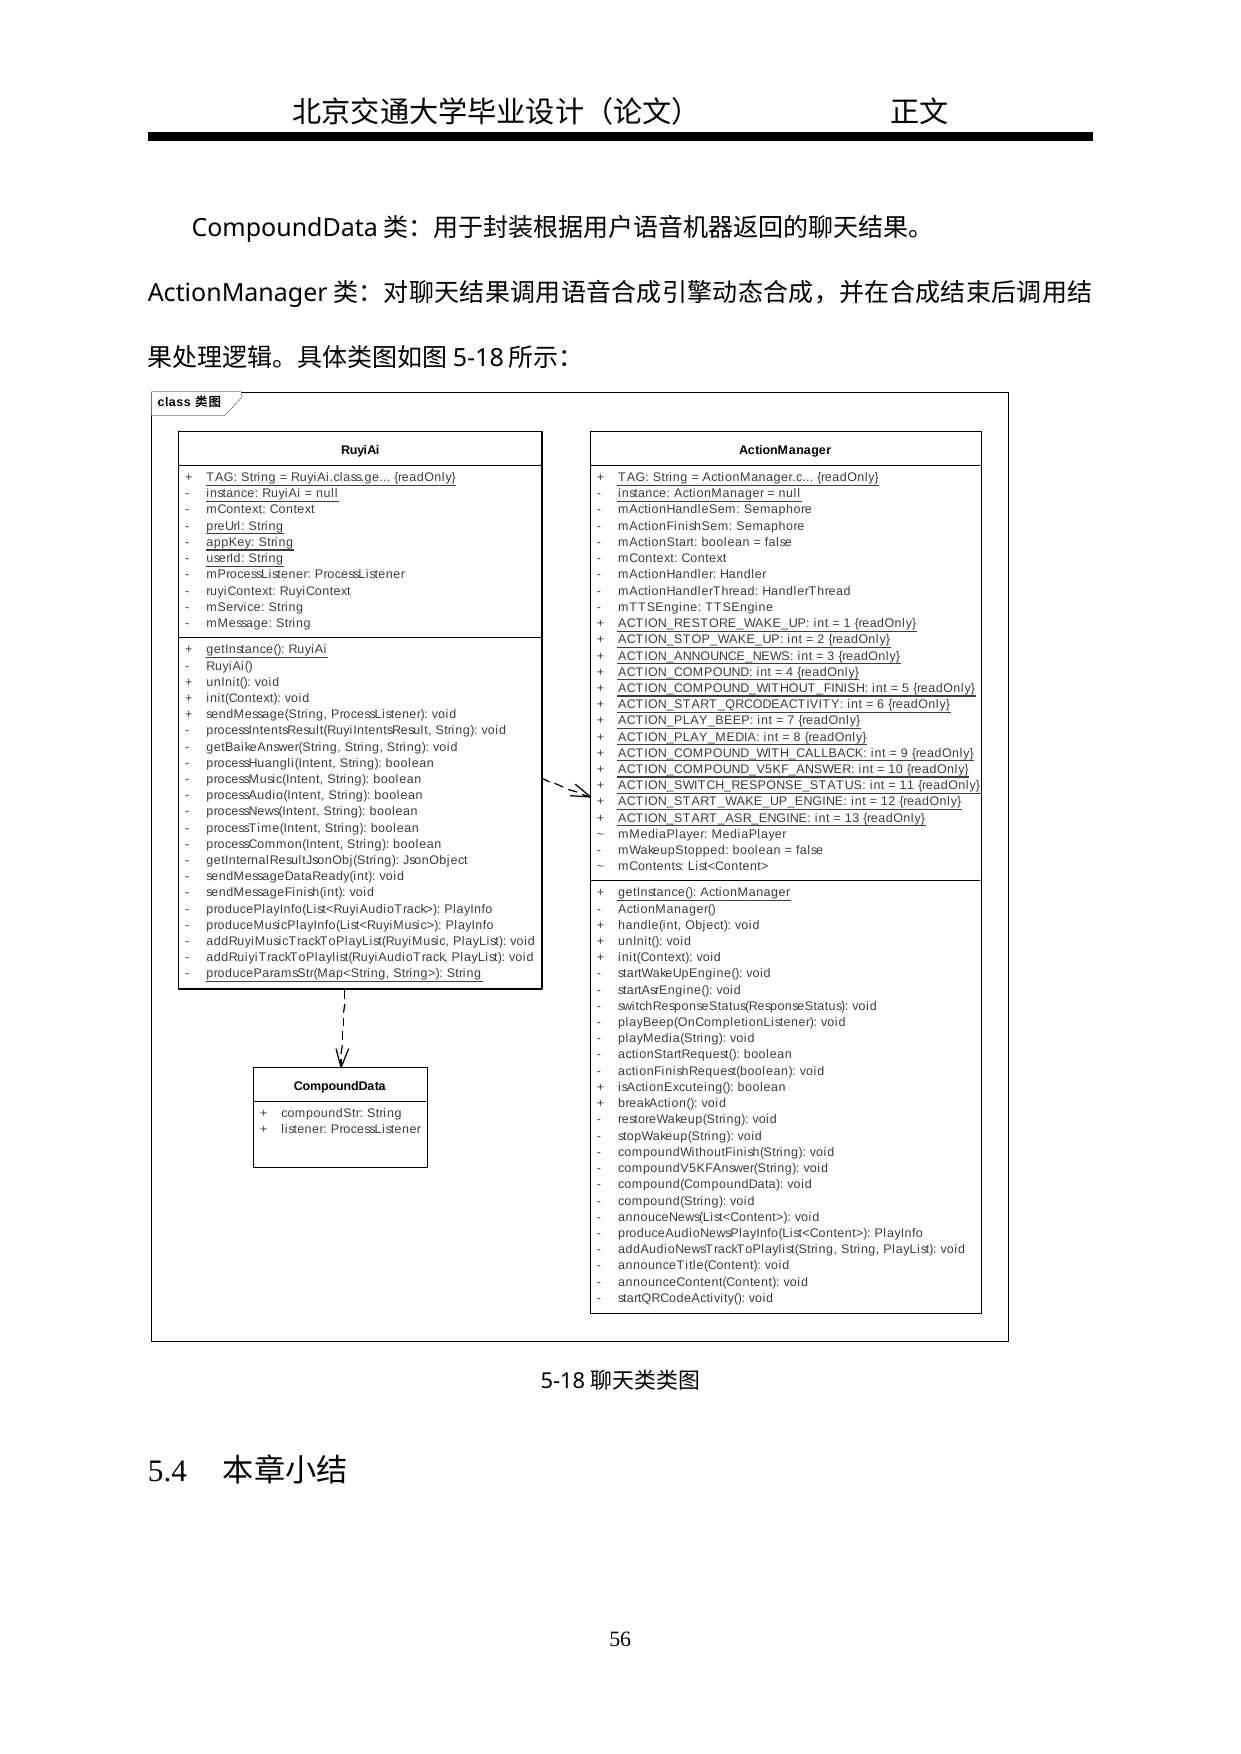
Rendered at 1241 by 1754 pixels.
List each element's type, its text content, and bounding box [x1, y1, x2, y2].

text CompoundData类：用于封装根据用户语音机器返回的聊天结果。 [148, 193, 1092, 258]
text 本章小结 [148, 1445, 1092, 1491]
text 5-18 聊天类类图 [148, 1363, 1092, 1395]
text ActionManager类：对聊天结果调用语音合成引擎动态合成，并在合成结束后调用结果处理逻辑。具体类图如图5-18所示： [148, 258, 1092, 388]
